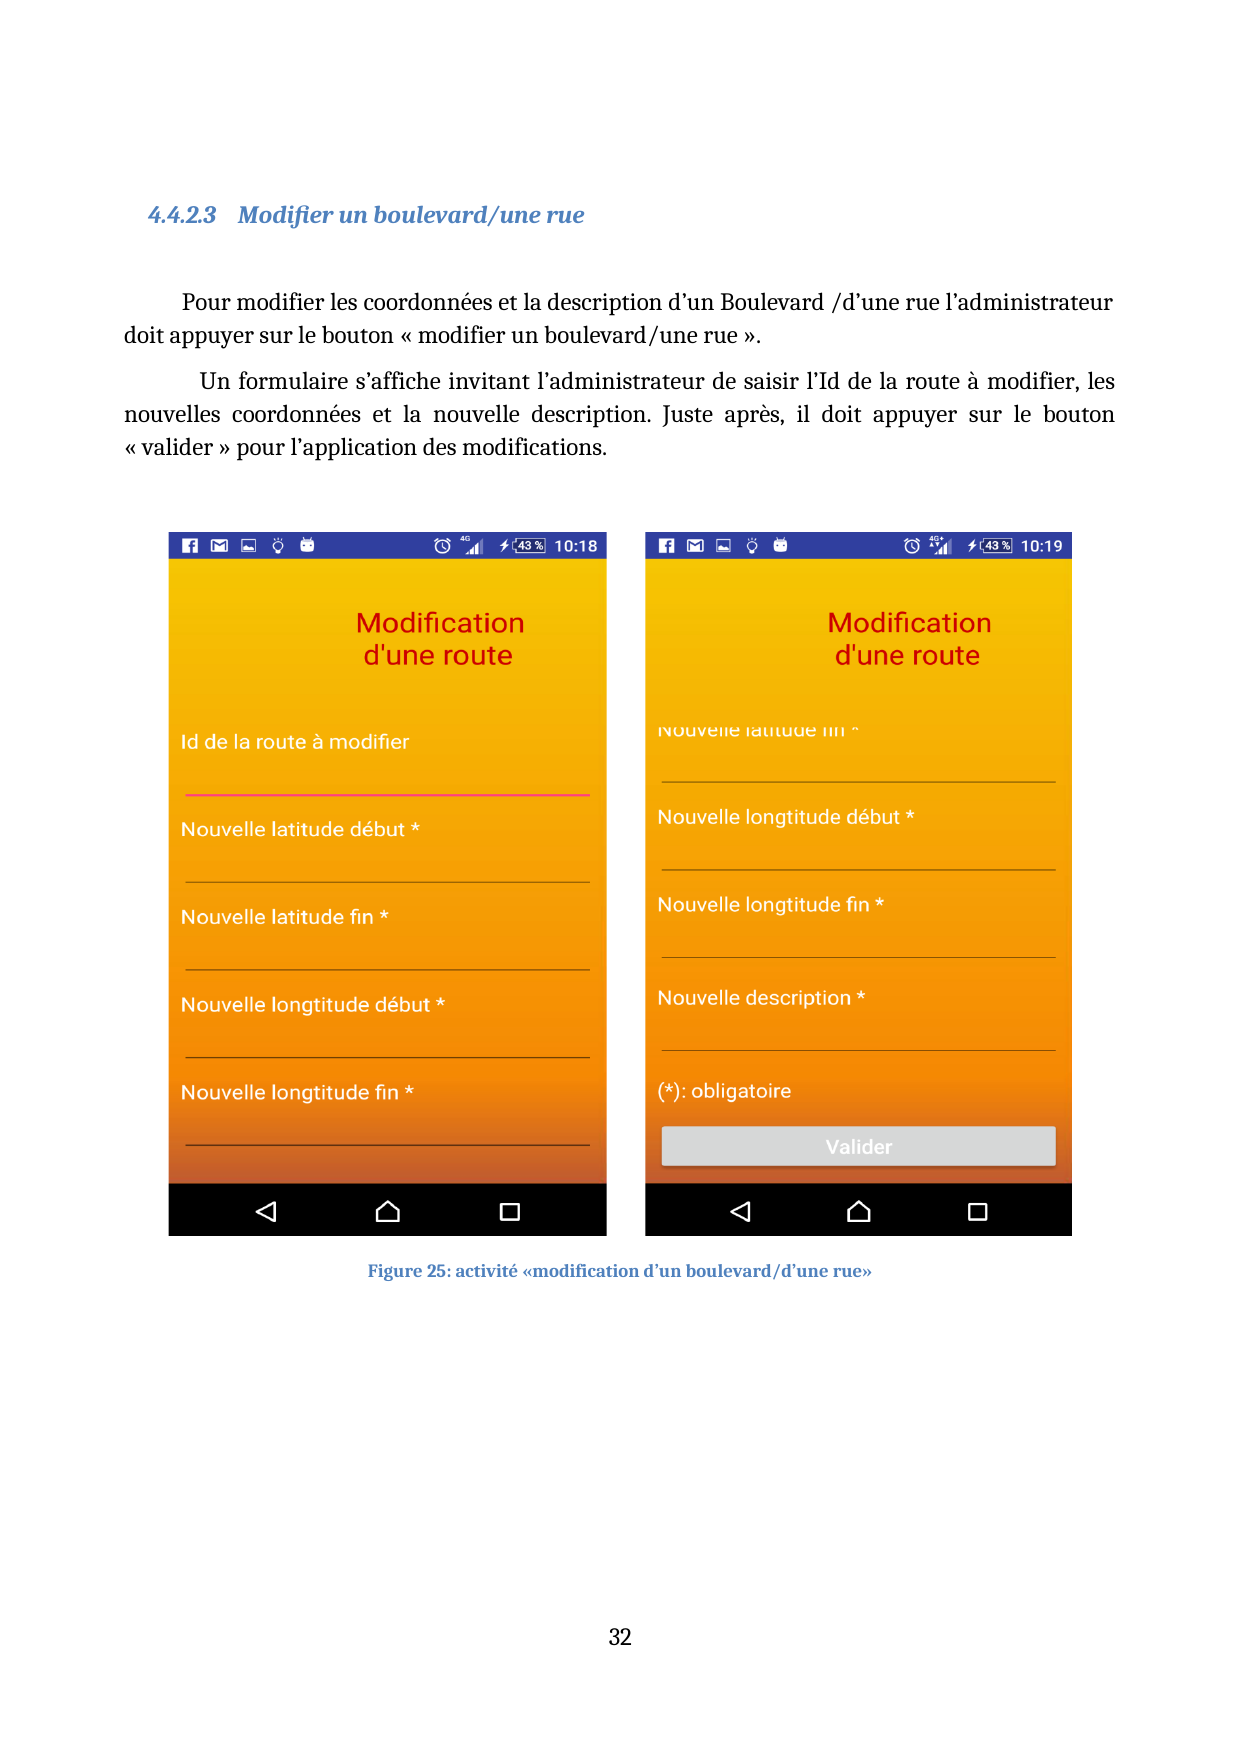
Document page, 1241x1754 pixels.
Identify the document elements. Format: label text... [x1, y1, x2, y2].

text Un formulaire s’affiche invitant l’administrateur de saisir l’Id de la route à modifier, les nouvelles coordonnées et la nouvelle description. Juste après, il doit appuyer sur le bouton « valider » pour l’application des modifications. [124, 367, 1116, 462]
picture [168, 532, 607, 1236]
subtitle Modifier un boulevard/une rue [148, 201, 1093, 230]
picture [645, 532, 1072, 1236]
text Pour modifier les coordonnées et la description d’un Boulevard /d’une rue l’administrateur doit appuyer sur le bouton « modifier un boulevard/une rue ». [124, 288, 1116, 350]
